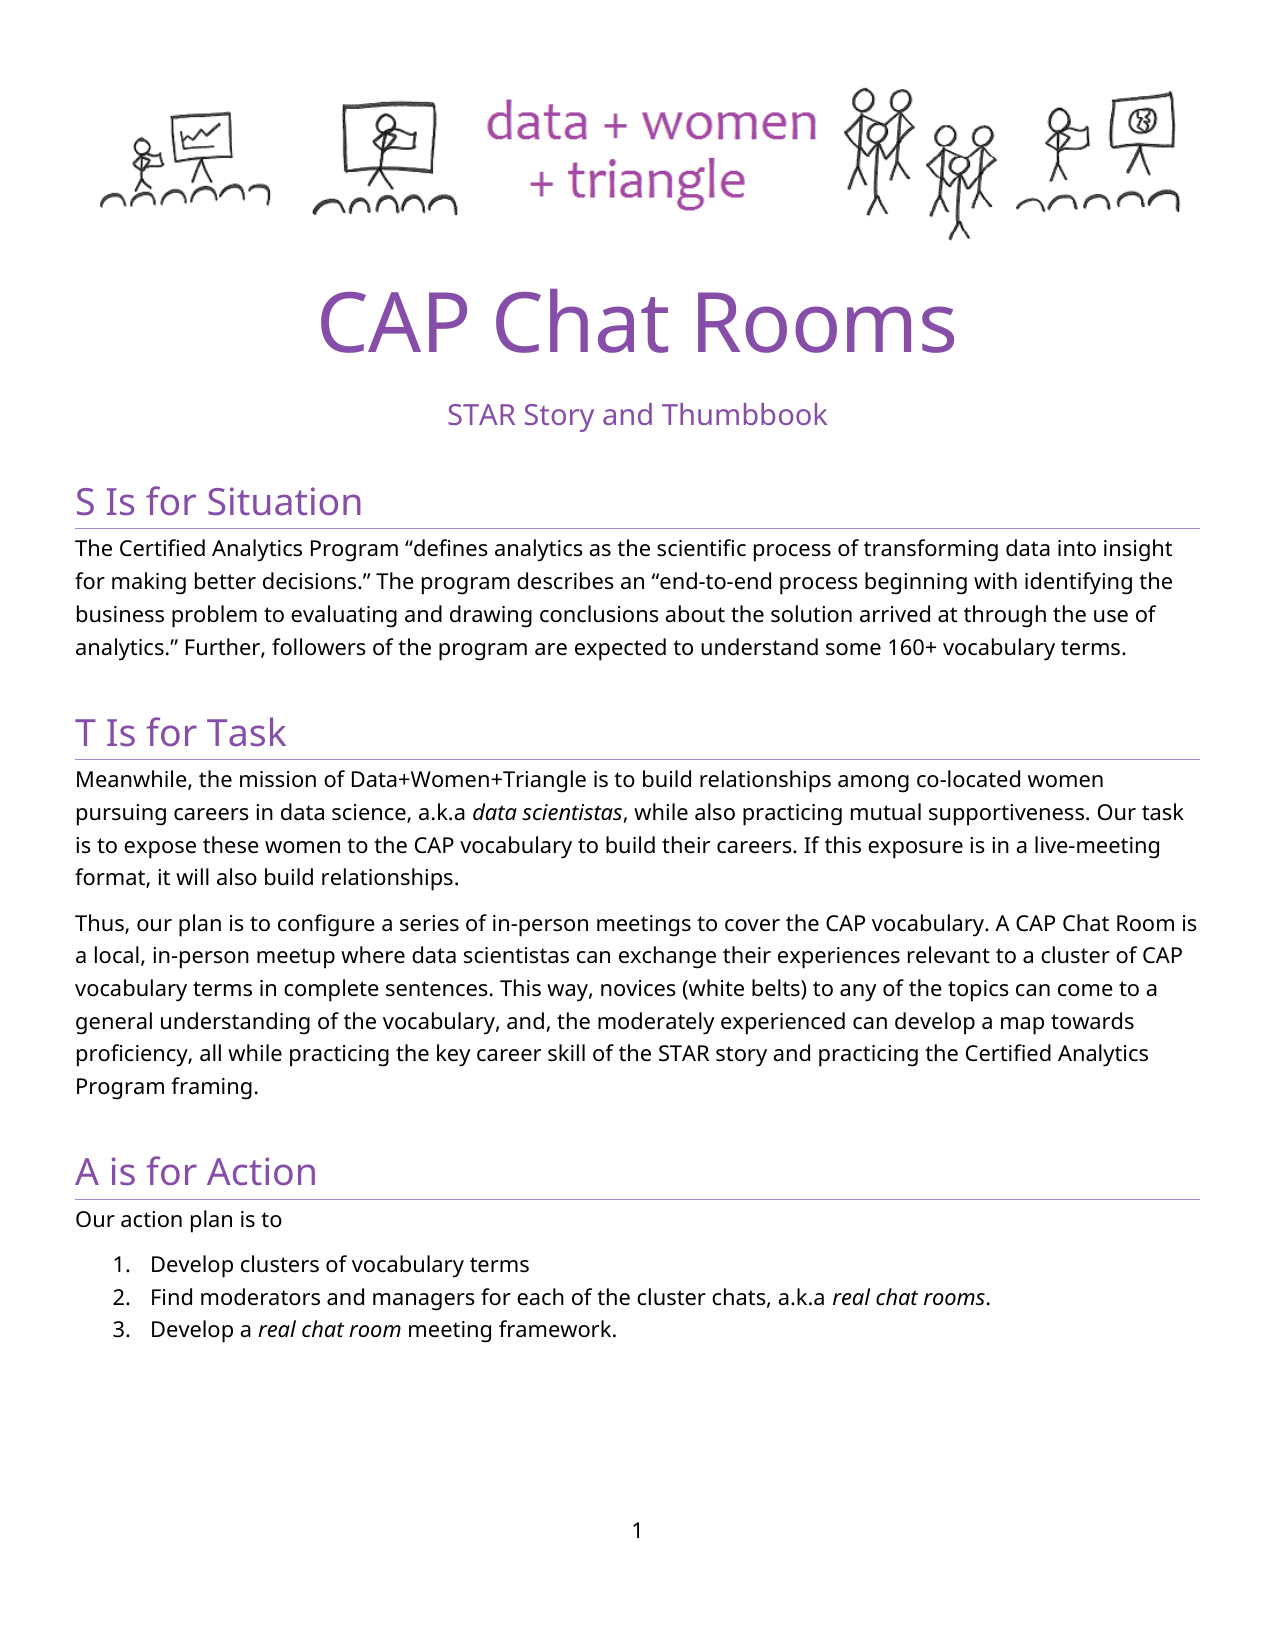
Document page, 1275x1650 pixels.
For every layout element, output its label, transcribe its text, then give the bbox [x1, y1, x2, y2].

list Find moderators and managers for each of the cluster chats, a.k.a real chat rooms. [112, 1282, 1200, 1312]
subtitle T Is for Task [75, 706, 1200, 759]
list Develop a real chat room meeting framework. [112, 1314, 1200, 1344]
list Develop clusters of vocabulary terms [112, 1249, 1200, 1279]
text Meanwhile, the mission of Data+Women+Triangle is to build relationships among co-located women pursuing careers in data science, a.k.a data scientistas, while also practicing mutual supportiveness. Our task is to expose these women to the CAP vocabulary to build their careers. If this exposure is in a live-meeting format, it will also build relationships. [75, 764, 1200, 892]
subtitle S Is for Situation [75, 475, 1200, 528]
text Thus, our plan is to configure a series of in-person meetings to cover the CAP vocabulary. A CAP Chat Room is a local, in-person meetup where data scientistas can exchange their experiences relevant to a cluster of CAP vocabulary terms in complete sentences. This way, novices (white belts) to any of the topics can come to a general understanding of the vocabulary, and, the moderately experienced can develop a map towards proficiency, all while practicing the key career skill of the STAR story and practicing the Certified Analytics Program framing. [75, 908, 1200, 1101]
subtitle STAR Story and Thumbbook [75, 394, 1200, 433]
picture [83, 75, 1192, 249]
subtitle A is for Action [75, 1146, 1200, 1199]
title CAP Chat Rooms [75, 263, 1200, 377]
text Our action plan is to [75, 1204, 1200, 1234]
text The Certified Analytics Program “defines analytics as the scientific process of transforming data into insight for making better decisions.” The program describes an “end-to-end process beginning with identifying the business problem to evaluating and drawing conclusions about the solution arrived at through the use of analytics.” Further, followers of the program are expected to understand some 160+ vocabulary terms. [75, 533, 1200, 661]
